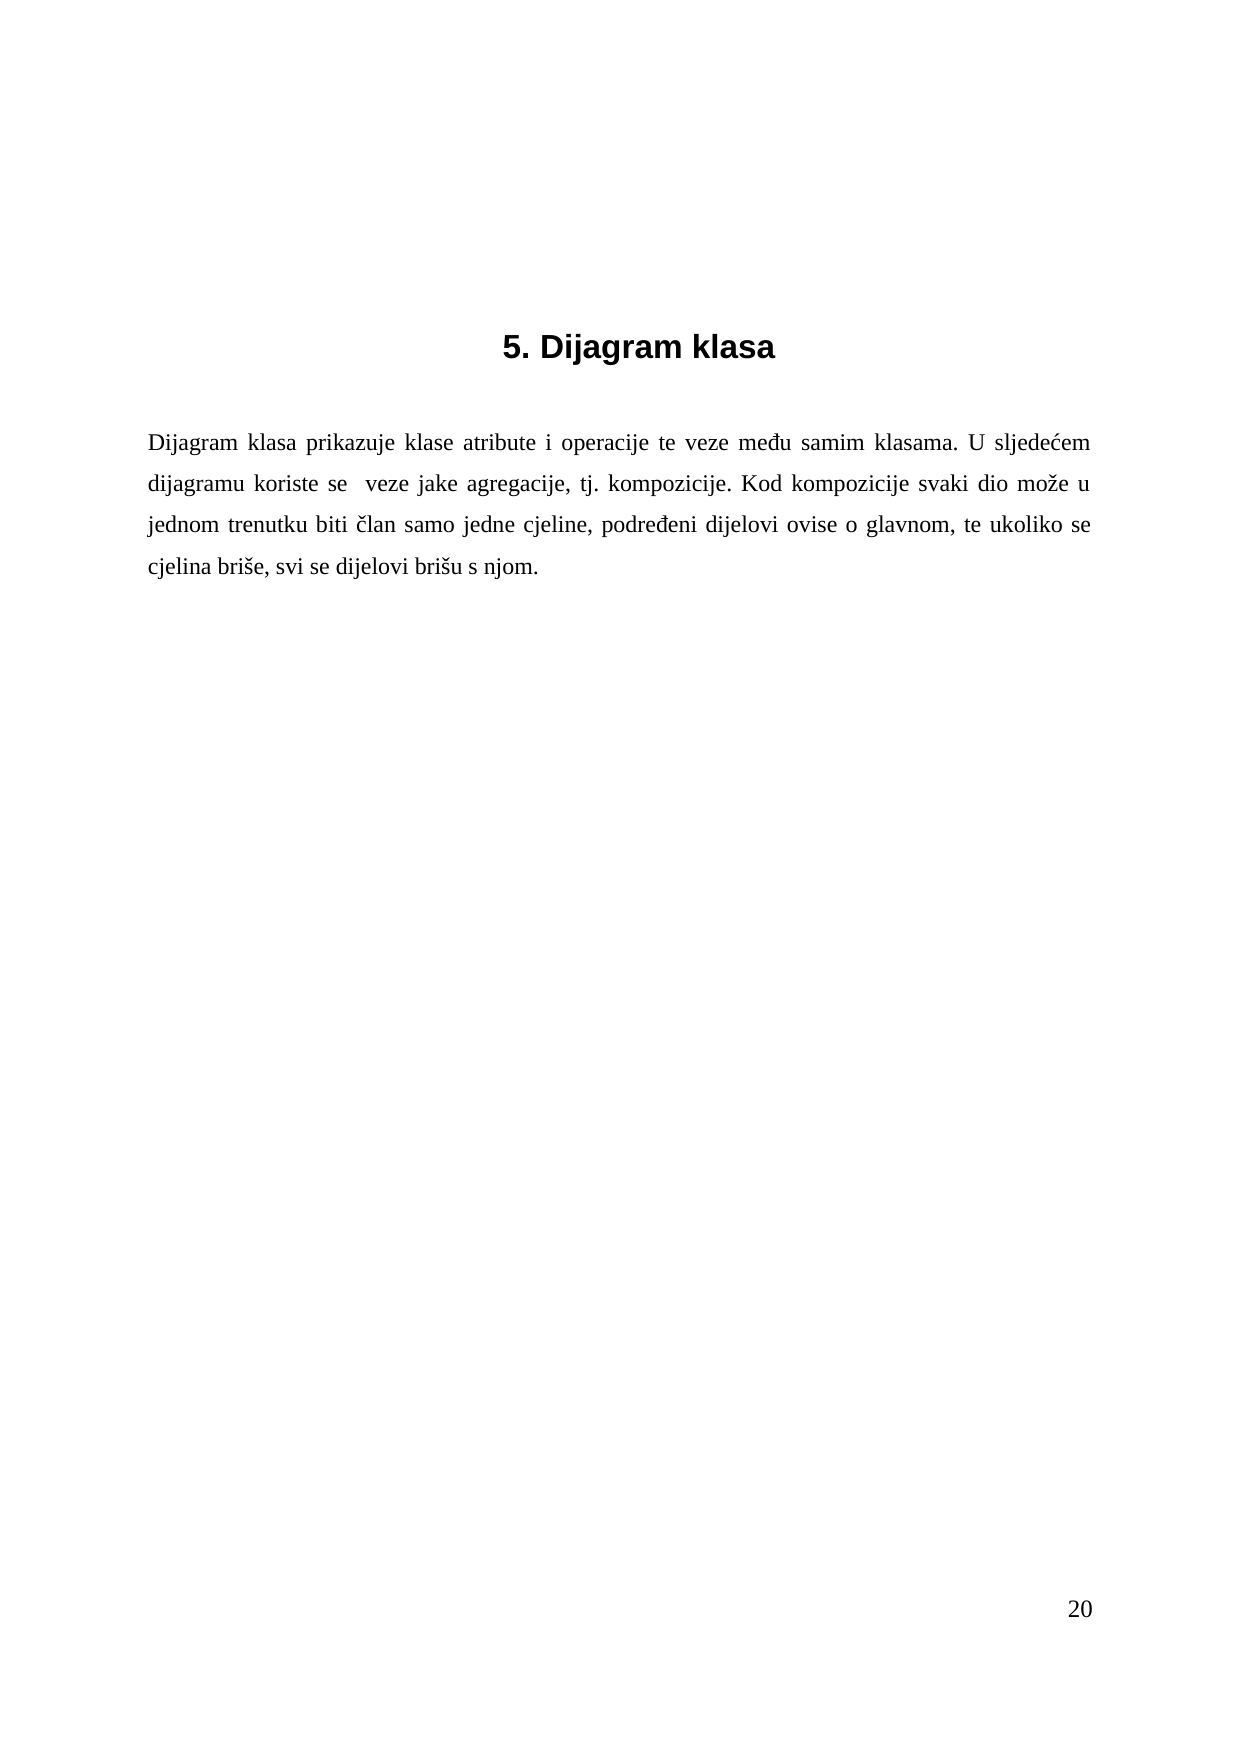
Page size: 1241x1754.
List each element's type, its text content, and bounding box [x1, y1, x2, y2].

subtitle Dijagram klasa [185, 327, 1093, 365]
text Dijagram klasa prikazuje klase atribute i operacije te veze među samim klasama. U sljedećem dijagramu koriste se veze jake agregacije, tj. kompozicije. Kod kompozicije svaki dio može u jednom trenutku biti član samo jedne cjeline, podređeni dijelovi ovise o glavnom, te ukoliko se cjelina briše, svi se dijelovi brišu s njom. [148, 428, 1093, 579]
